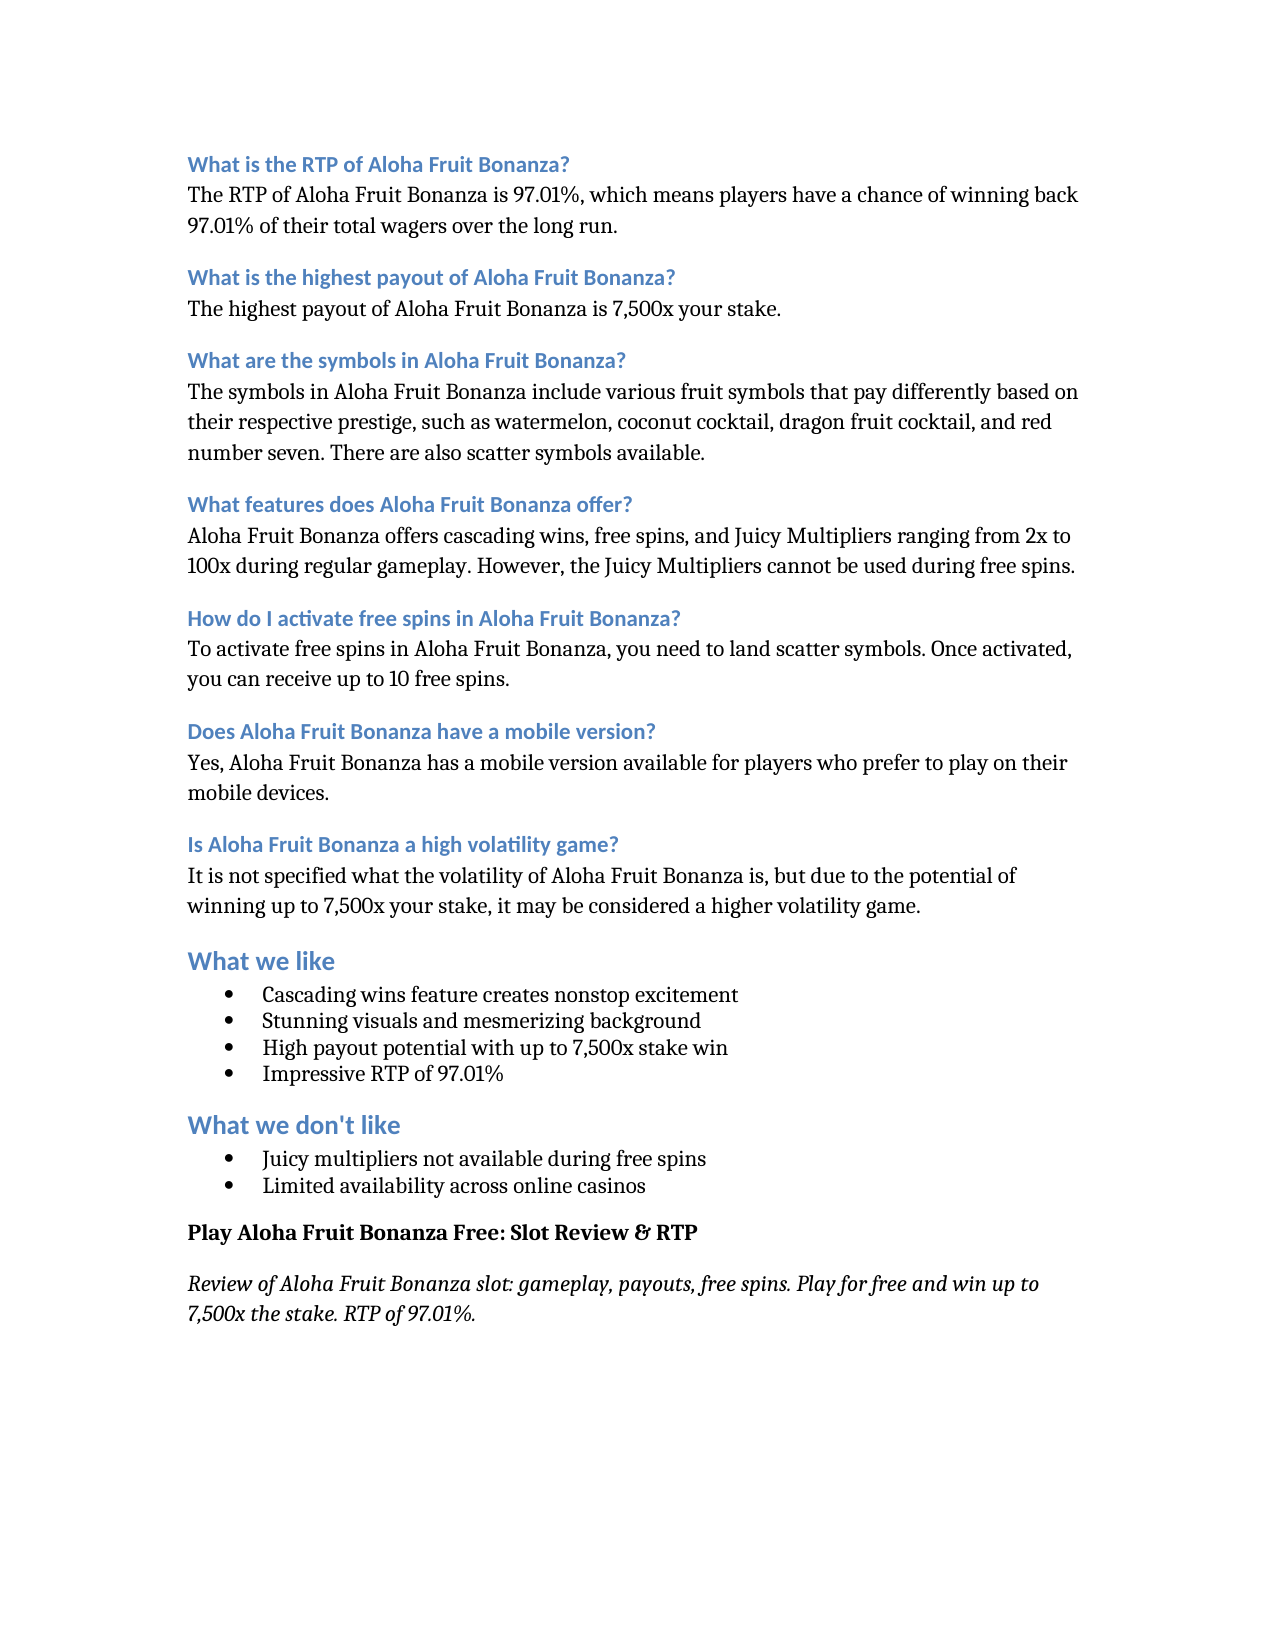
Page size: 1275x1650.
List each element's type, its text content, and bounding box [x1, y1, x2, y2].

subtitle What we don't like [187, 1108, 1087, 1141]
text Play Aloha Fruit Bonanza Free: Slot Review & RTP [187, 1220, 1087, 1246]
subtitle How do I activate free spins in Aloha Fruit Bonanza? [187, 604, 1087, 632]
list High payout potential with up to 7,500x stake win [225, 1035, 1087, 1061]
subtitle What is the RTP of Aloha Fruit Bonanza? [187, 150, 1087, 178]
subtitle Does Aloha Fruit Bonanza have a mobile version? [187, 717, 1087, 745]
list Impressive RTP of 97.01% [225, 1061, 1087, 1087]
text The RTP of Aloha Fruit Bonanza is 97.01%, which means players have a chance of winning back 97.01% of their total wagers over the long run. [187, 182, 1087, 239]
list Limited availability across online casinos [225, 1172, 1087, 1199]
text The highest payout of Aloha Fruit Bonanza is 7,500x your stake. [187, 296, 1087, 322]
text The symbols in Aloha Fruit Bonanza include various fruit symbols that pay differently based on their respective prestige, such as watermelon, coconut cocktail, dragon fruit cocktail, and red number seven. There are also scatter symbols available. [187, 379, 1087, 466]
list Juicy multipliers not available during free spins [225, 1146, 1087, 1172]
text Review of Aloha Fruit Bonanza slot: gameplay, payouts, free spins. Play for free and win up to 7,500x the stake. RTP of 97.01%. [187, 1271, 1087, 1327]
text Aloha Fruit Bonanza offers cascading wins, free spins, and Juicy Multipliers ranging from 2x to 100x during regular gameplay. However, the Juicy Multipliers cannot be used during free spins. [187, 522, 1087, 579]
text Yes, Aloha Fruit Bonanza has a mobile version available for players who prefer to play on their mobile devices. [187, 749, 1087, 806]
subtitle What are the symbols in Aloha Fruit Bonanza? [187, 347, 1087, 375]
list Stunning visuals and mesmerizing background [225, 1008, 1087, 1035]
list Cascading wins feature creates nonstop excitement [225, 982, 1087, 1008]
text It is not specified what the volatility of Aloha Fruit Bonanza is, but due to the potential of winning up to 7,500x your stake, it may be considered a higher volatility game. [187, 863, 1087, 919]
subtitle What is the highest payout of Aloha Fruit Bonanza? [187, 263, 1087, 291]
subtitle What features does Aloha Fruit Bonanza offer? [187, 490, 1087, 518]
subtitle Is Aloha Fruit Bonanza a high volatility game? [187, 831, 1087, 859]
subtitle What we like [187, 944, 1087, 977]
text To activate free spins in Aloha Fruit Bonanza, you need to land scatter symbols. Once activated, you can receive up to 10 free spins. [187, 636, 1087, 692]
